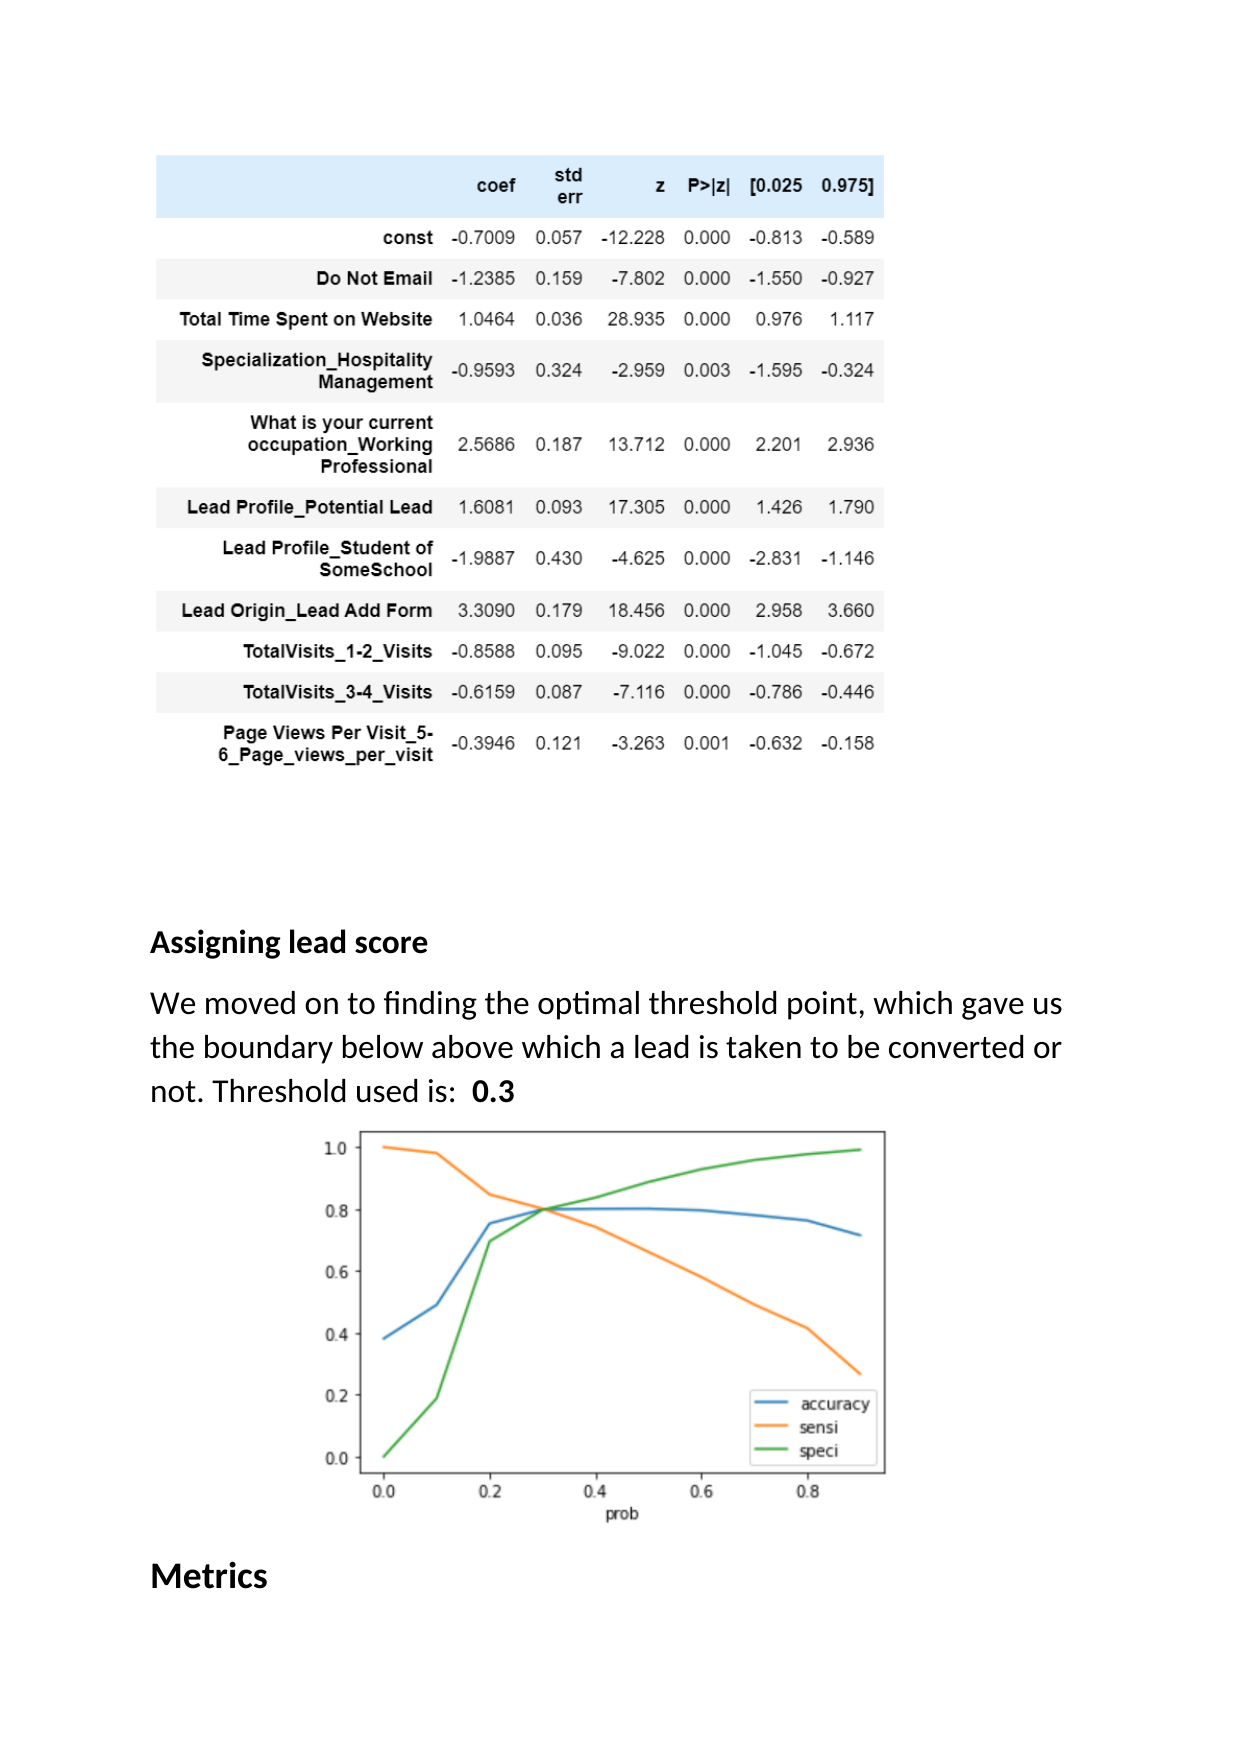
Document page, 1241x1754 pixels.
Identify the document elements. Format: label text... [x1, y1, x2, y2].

picture [296, 1130, 944, 1534]
text Metrics [150, 1552, 1090, 1598]
text We moved on to finding the optimal threshold point, which gave us the boundary below above which a lead is taken to be converted or not. Threshold used is: 0.3 [150, 982, 1090, 1111]
text Assigning lead score [150, 921, 1090, 962]
picture [150, 150, 886, 782]
